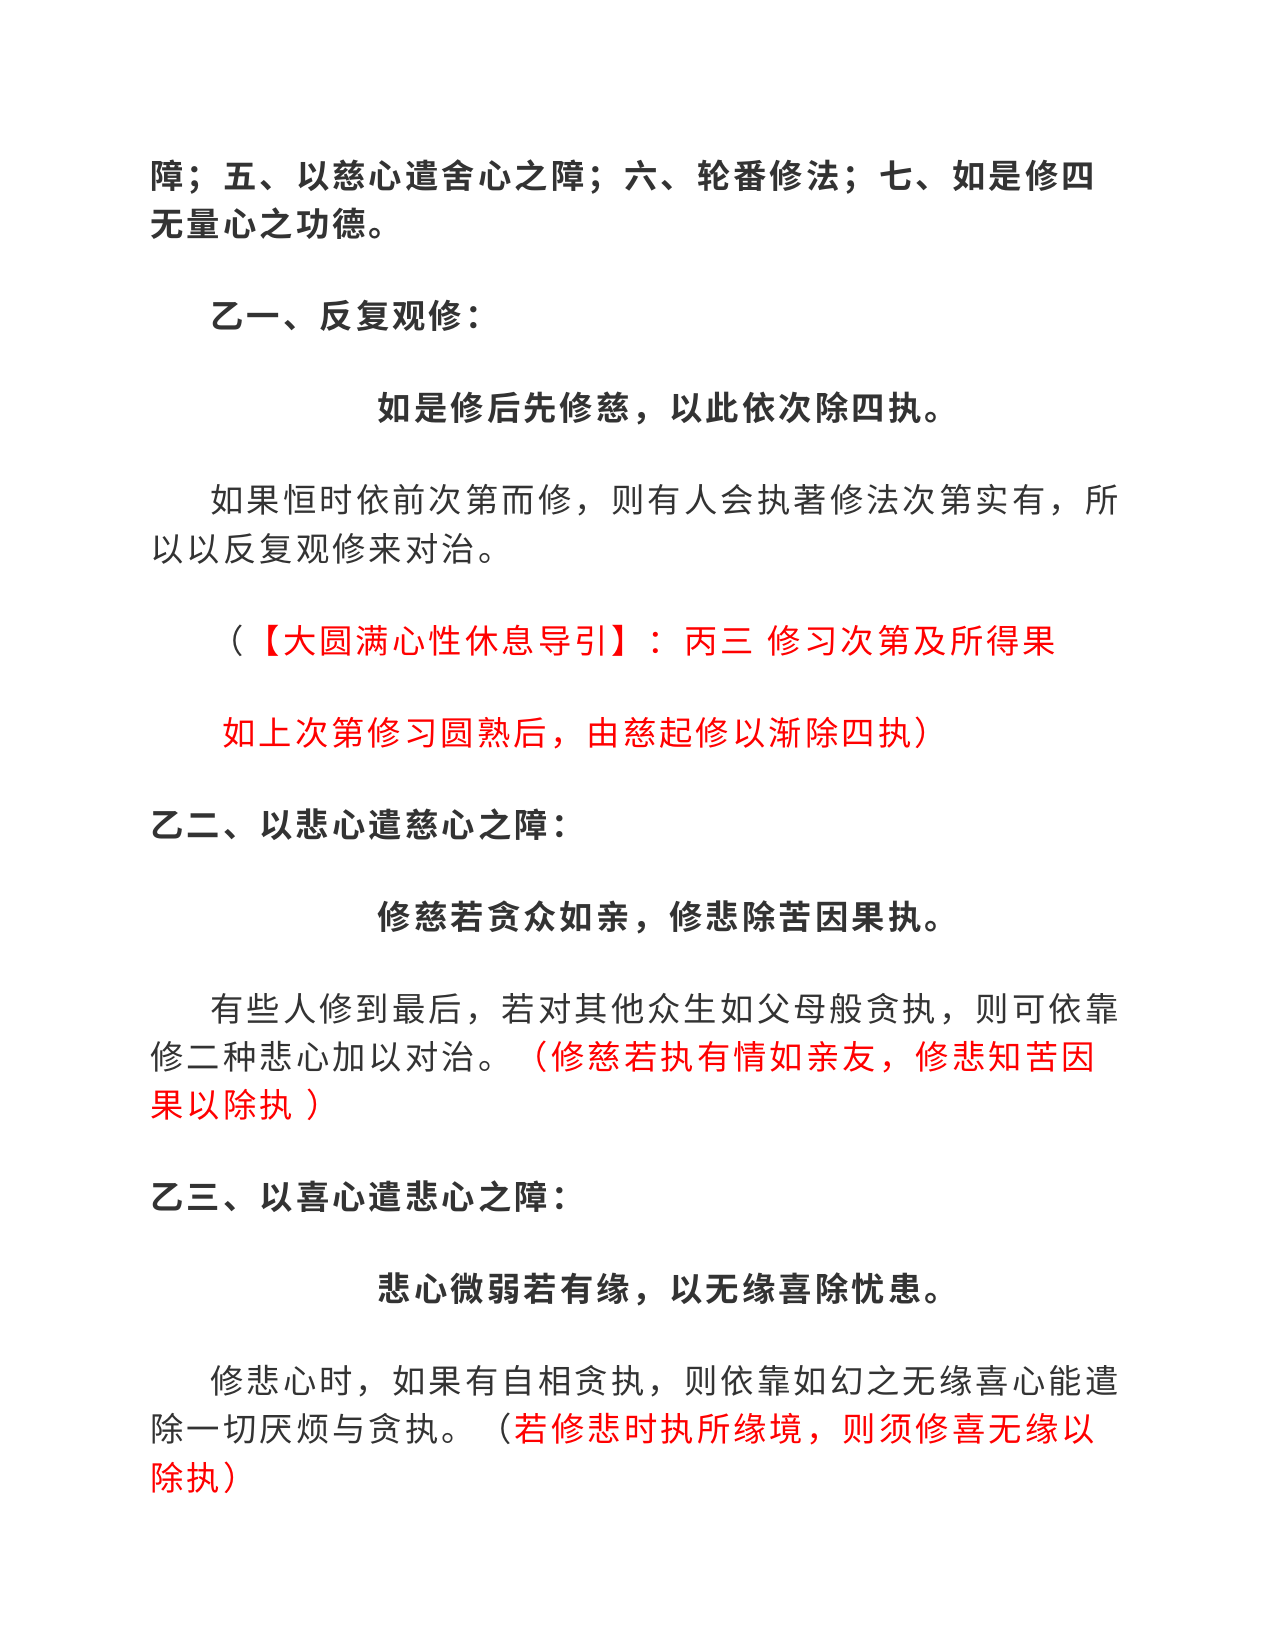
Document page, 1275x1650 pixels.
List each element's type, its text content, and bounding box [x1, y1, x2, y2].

text 如是修后先修慈，以此依次除四执。 [150, 382, 1125, 430]
text 如果恒时依前次第而修，则有人会执著修法次第实有，所以以反复观修来对治。 [150, 474, 1125, 571]
text 修慈若贪众如亲，修悲除苦因果执。 [150, 891, 1125, 939]
text 悲心微弱若有缘，以无缘喜除忧患。 [150, 1263, 1125, 1311]
text 乙二、以悲心遣慈心之障： [150, 798, 1125, 847]
text 乙一、反复观修： [150, 290, 1125, 338]
text 如上次第修习圆熟后，由慈起修以渐除四执） [150, 706, 1125, 755]
text 乙三、以喜心遣悲心之障： [150, 1171, 1125, 1219]
text 有些人修到最后，若对其他众生如父母般贪执，则可依靠修二种悲心加以对治。（修慈若执有情如亲友，修悲知苦因果以除执 ） [150, 982, 1125, 1127]
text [150, 150, 1125, 246]
text （【大圆满心性休息导引】：丙三 修习次第及所得果 [150, 614, 1125, 663]
text 修悲心时，如果有自相贪执，则依靠如幻之无缘喜心能遣除一切厌烦与贪执。（若修悲时执所缘境，则须修喜无缘以除执） [150, 1355, 1125, 1499]
